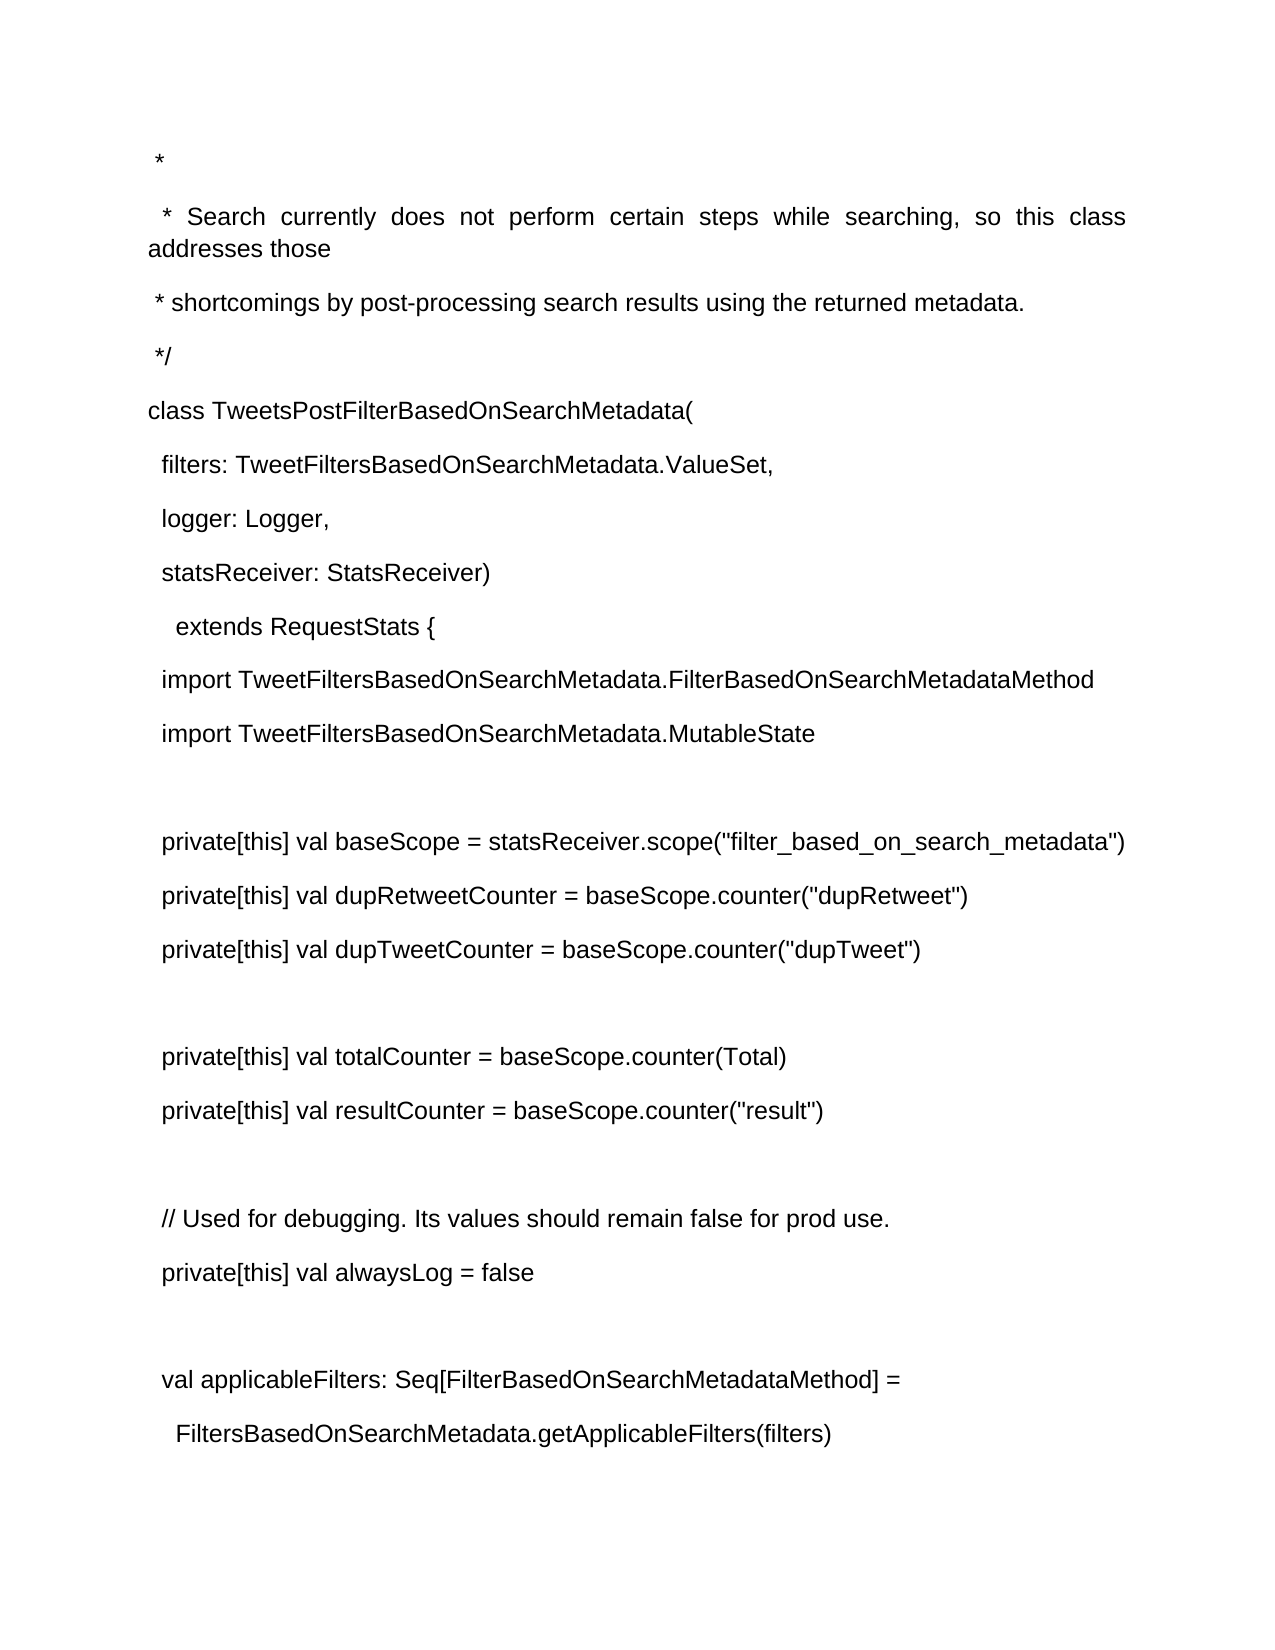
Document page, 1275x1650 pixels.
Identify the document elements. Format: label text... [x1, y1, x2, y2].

text import TweetFiltersBasedOnSearchMetadata.FilterBasedOnSearchMetadataMethod [148, 665, 1127, 694]
text * shortcomings by post-processing search results using the returned metadata. [148, 288, 1127, 317]
text FiltersBasedOnSearchMetadata.getApplicableFilters(filters) [148, 1419, 1127, 1448]
text logger: Logger, [148, 504, 1127, 532]
text */ [148, 342, 1127, 371]
text private[this] val totalCounter = baseScope.counter(Total) [148, 1042, 1127, 1071]
text extends RequestStats { [148, 611, 1127, 640]
text class TweetsPostFilterBasedOnSearchMetadata( [148, 396, 1127, 425]
text // Used for debugging. Its values should remain false for prod use. [148, 1204, 1127, 1233]
text filters: TweetFiltersBasedOnSearchMetadata.ValueSet, [148, 450, 1127, 479]
text import TweetFiltersBasedOnSearchMetadata.MutableState [148, 719, 1127, 748]
text private[this] val resultCounter = baseScope.counter("result") [148, 1096, 1127, 1125]
text private[this] val baseScope = statsReceiver.scope("filter_based_on_search_metadata") [148, 827, 1127, 856]
text * [148, 148, 1127, 176]
text private[this] val dupRetweetCounter = baseScope.counter("dupRetweet") [148, 881, 1127, 909]
text * Search currently does not perform certain steps while searching, so this class addresses those [148, 201, 1127, 263]
text private[this] val dupTweetCounter = baseScope.counter("dupTweet") [148, 934, 1127, 963]
text statsReceiver: StatsReceiver) [148, 558, 1127, 586]
text private[this] val alwaysLog = false [148, 1258, 1127, 1286]
text val applicableFilters: Seq[FilterBasedOnSearchMetadataMethod] = [148, 1365, 1127, 1394]
